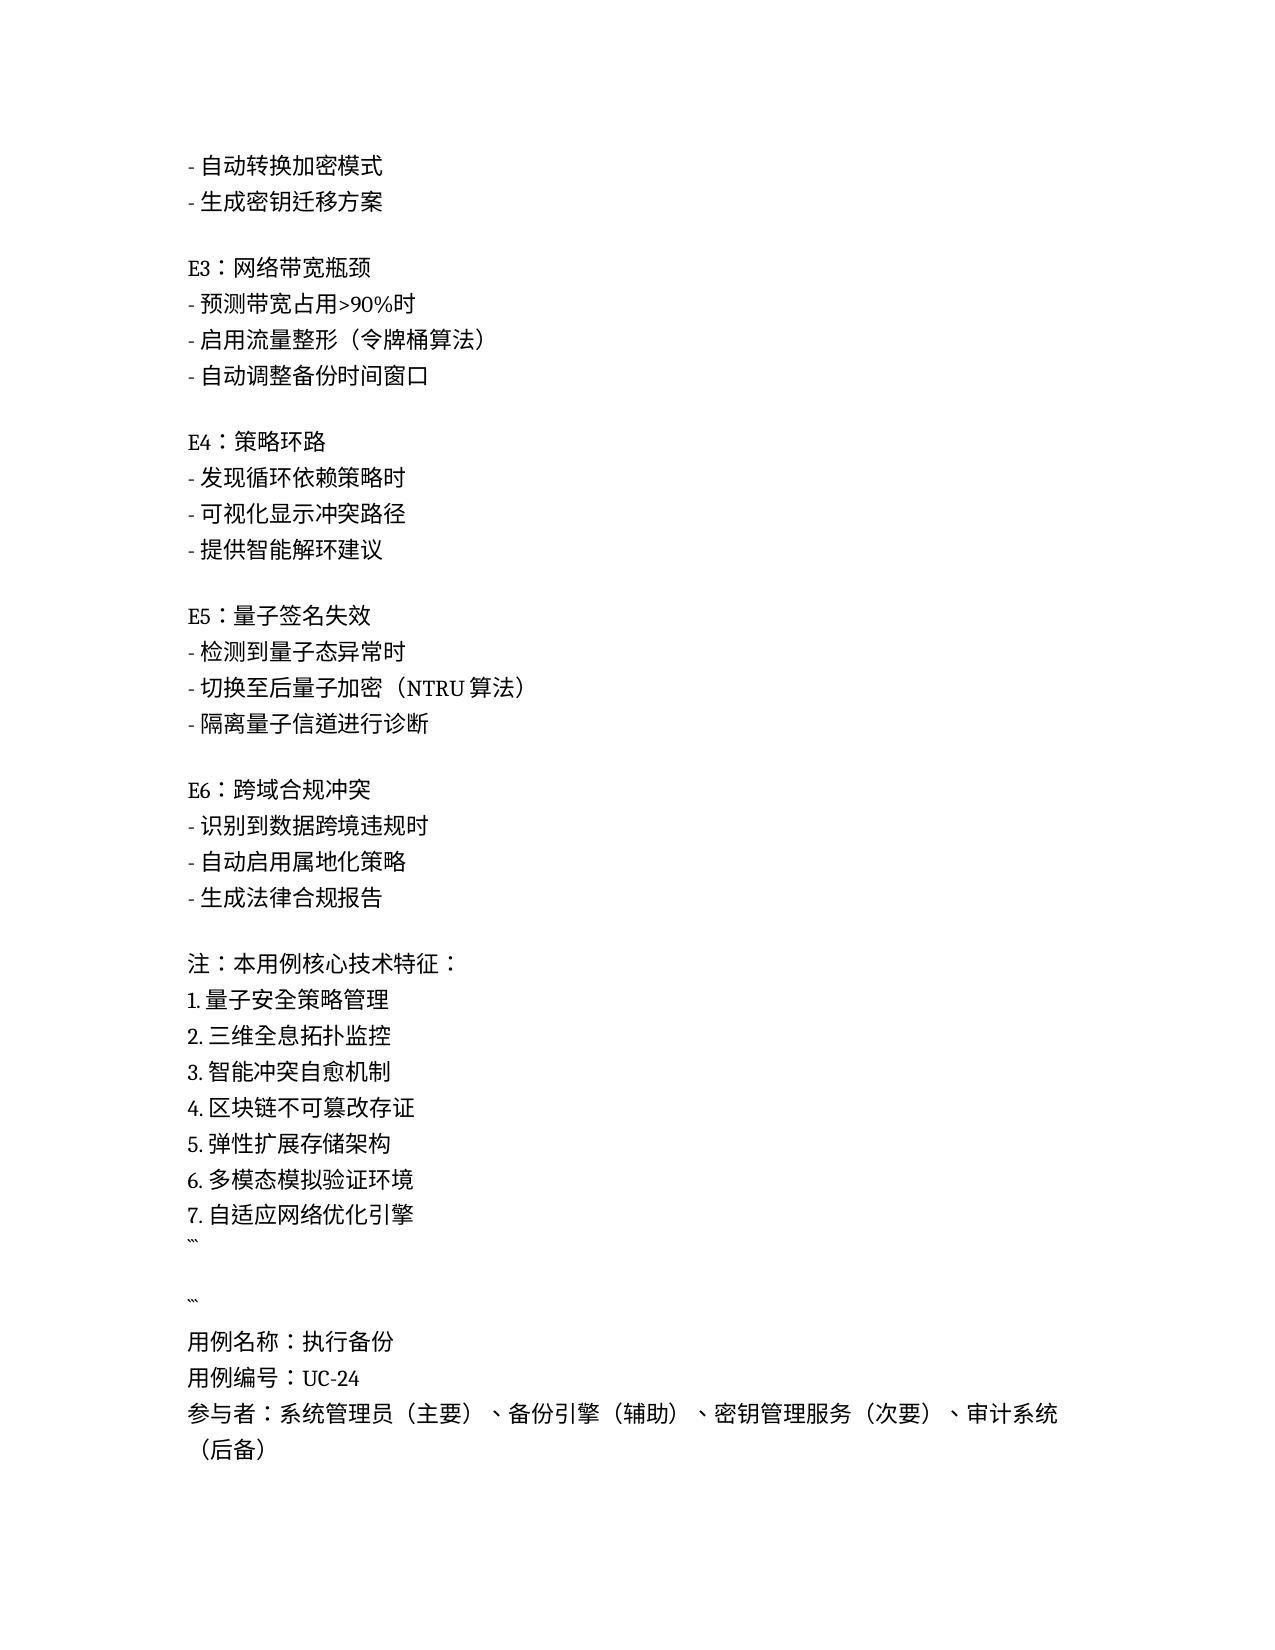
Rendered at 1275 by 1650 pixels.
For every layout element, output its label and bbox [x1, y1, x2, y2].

text [187, 150, 1087, 1465]
